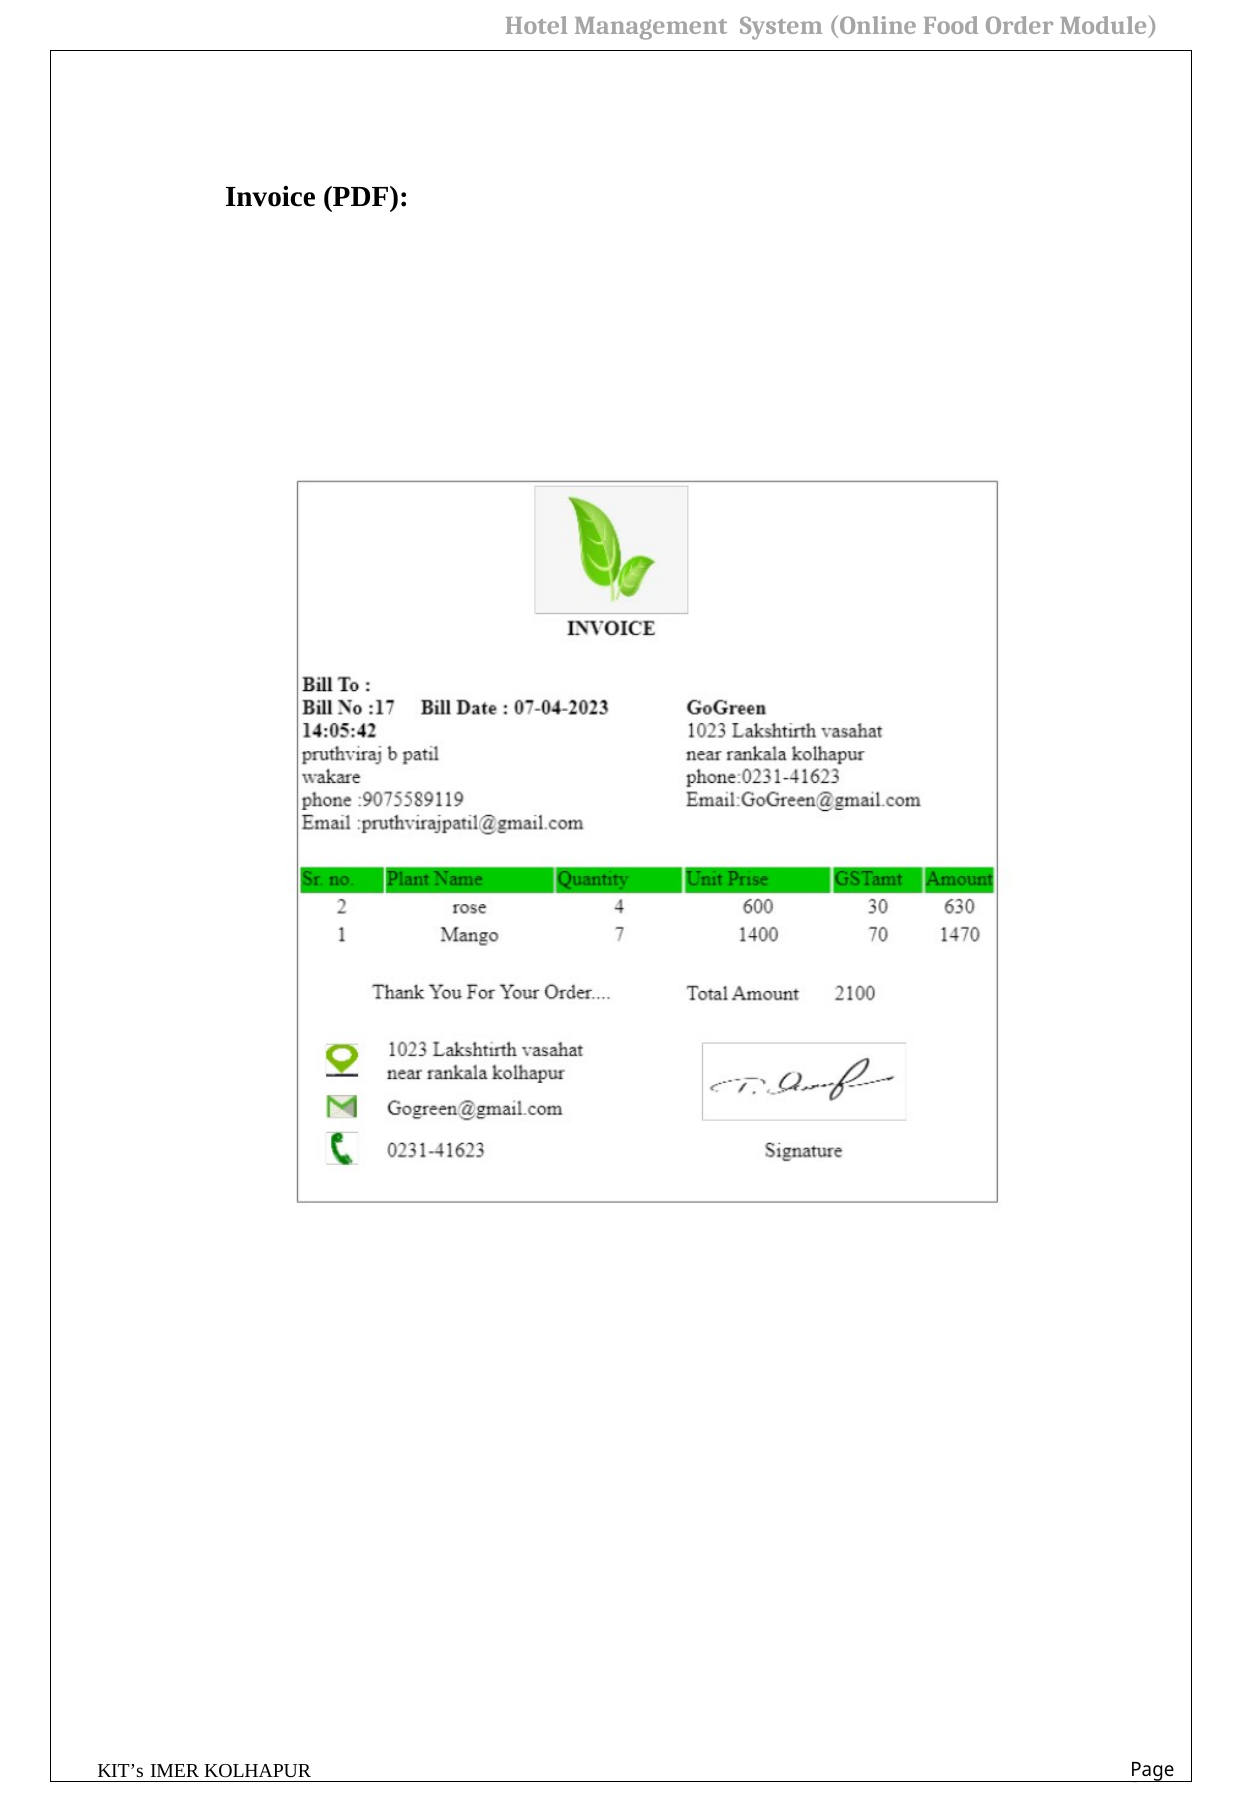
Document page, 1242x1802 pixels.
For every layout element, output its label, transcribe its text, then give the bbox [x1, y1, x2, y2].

text Invoice (PDF): [225, 179, 1125, 213]
picture [248, 427, 1073, 1313]
